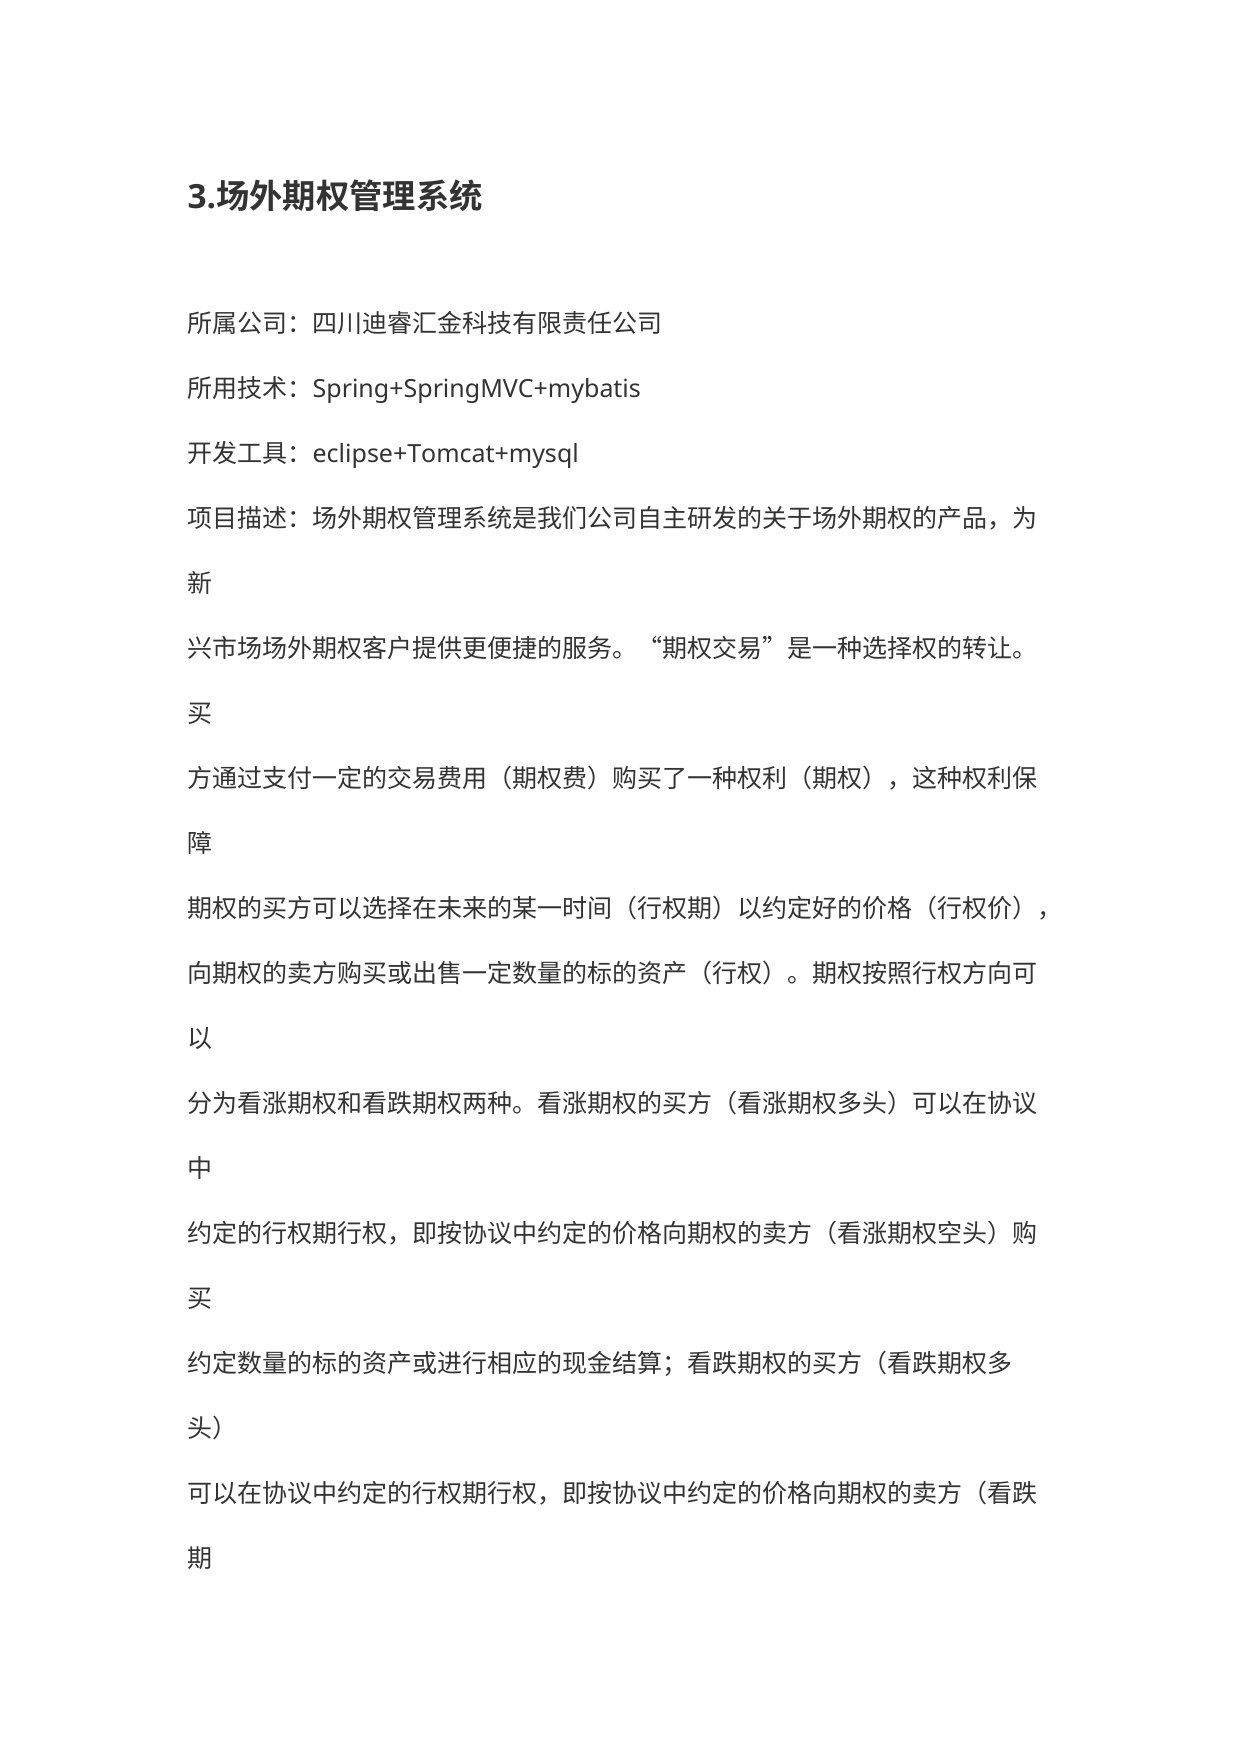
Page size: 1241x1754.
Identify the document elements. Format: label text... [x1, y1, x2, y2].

text 兴市场场外期权客户提供更便捷的服务。“期权交易”是一种选择权的转让。买 [187, 614, 1053, 744]
text 开发工具：eclipse+Tomcat+mysql [187, 419, 1053, 484]
text 向期权的卖方购买或出售一定数量的标的资产（行权）。期权按照行权方向可以 [187, 939, 1053, 1069]
text 所属公司：四川迪睿汇金科技有限责任公司 [187, 289, 1053, 354]
text 方通过支付一定的交易费用（期权费）购买了一种权利（期权），这种权利保障 [187, 744, 1053, 874]
text 约定数量的标的资产或进行相应的现金结算；看跌期权的买方（看跌期权多头） [187, 1329, 1053, 1459]
text 约定的行权期行权，即按协议中约定的价格向期权的卖方（看涨期权空头）购买 [187, 1199, 1053, 1329]
subtitle 3.场外期权管理系统 [187, 162, 1053, 227]
text 项目描述：场外期权管理系统是我们公司自主研发的关于场外期权的产品，为新 [187, 484, 1053, 614]
text 可以在协议中约定的行权期行权，即按协议中约定的价格向期权的卖方（看跌期 [187, 1459, 1053, 1589]
text 期权的买方可以选择在未来的某一时间（行权期）以约定好的价格（行权价）， [187, 874, 1053, 939]
text 分为看涨期权和看跌期权两种。看涨期权的买方（看涨期权多头）可以在协议中 [187, 1069, 1053, 1199]
text 所用技术：Spring+SpringMVC+mybatis [187, 354, 1053, 419]
